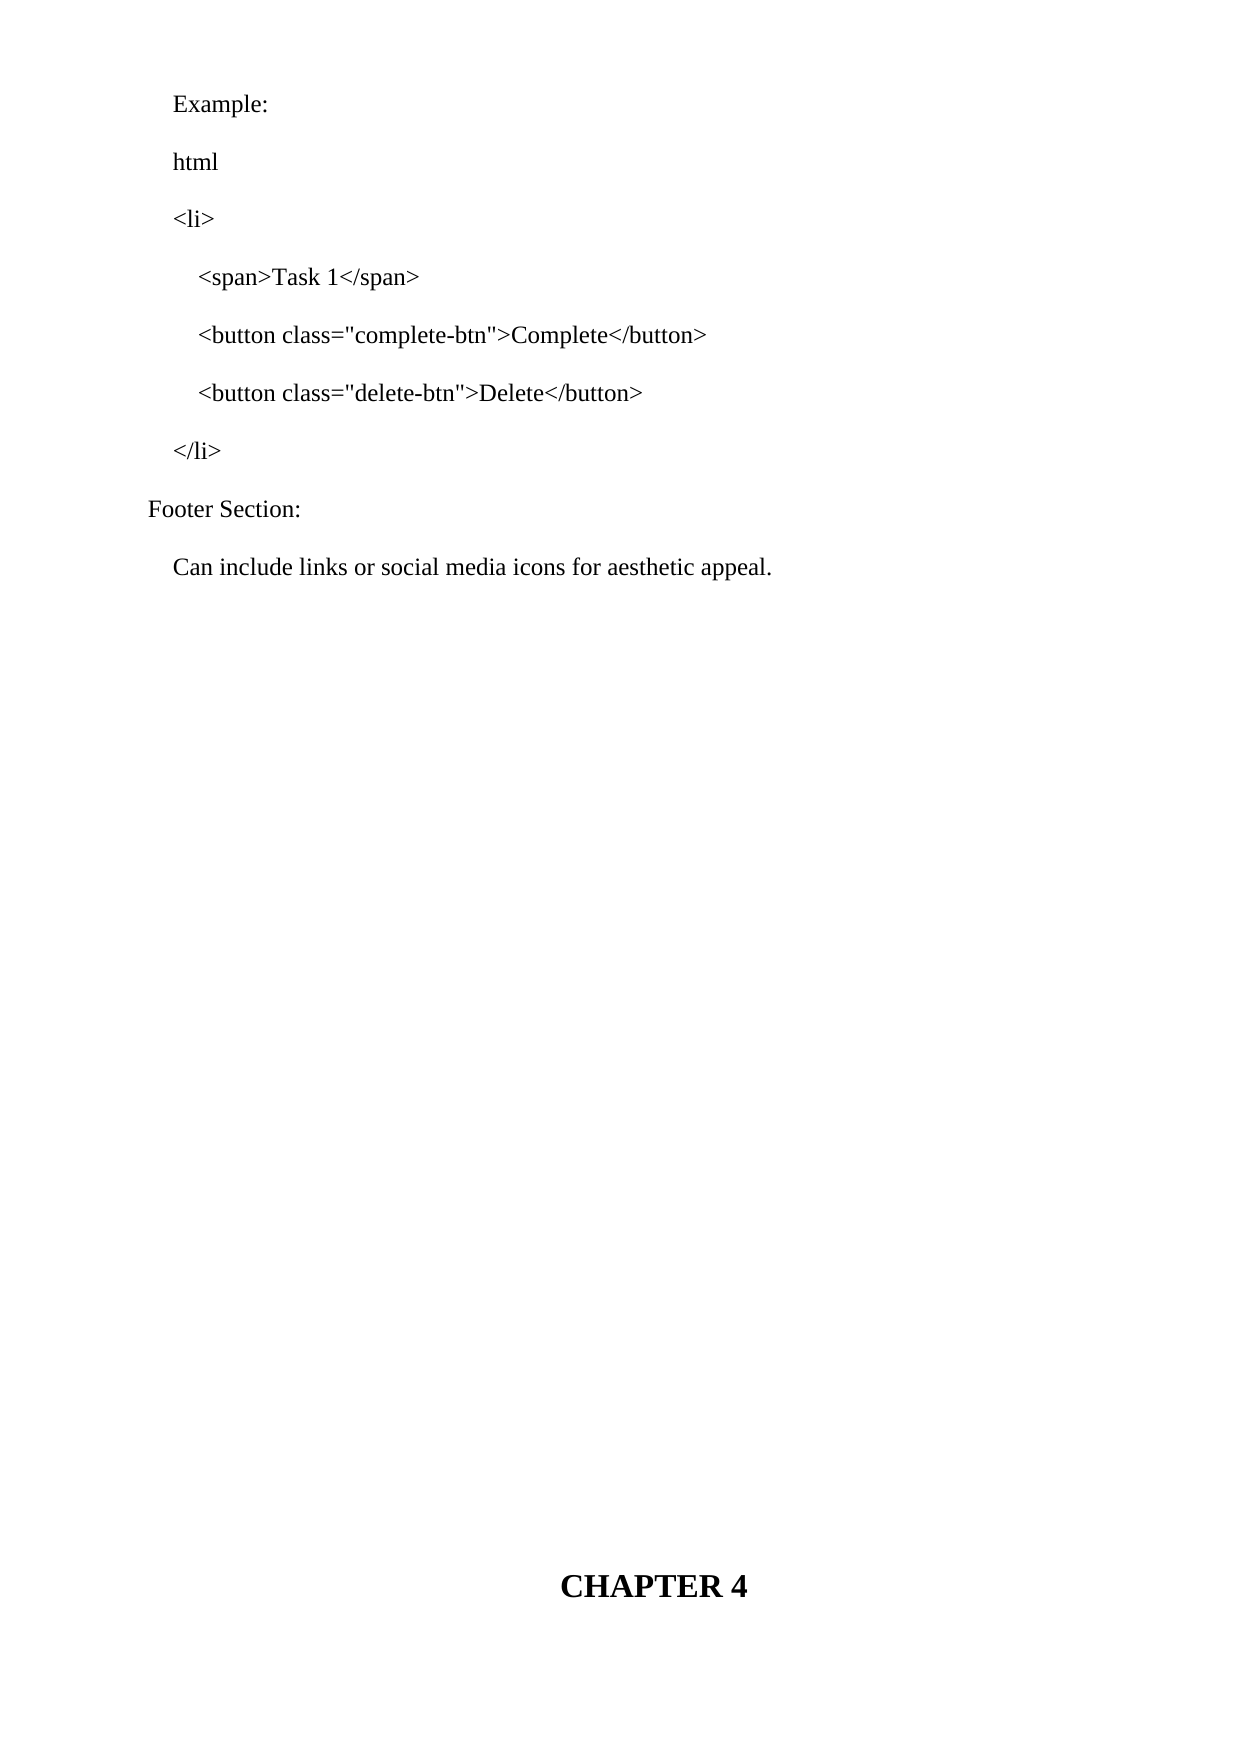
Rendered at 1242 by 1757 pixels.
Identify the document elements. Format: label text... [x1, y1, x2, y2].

text html [148, 147, 1160, 175]
text </li> [148, 436, 1160, 465]
text Can include links or social media icons for aesthetic appeal. [148, 552, 1160, 581]
text Example: [148, 89, 1160, 117]
text <span>Task 1</span> [148, 262, 1160, 291]
text <button class="delete-btn">Delete</button> [148, 378, 1160, 407]
text CHAPTER 4 [148, 1566, 1160, 1604]
text <li> [148, 204, 1160, 233]
text <button class="complete-btn">Complete</button> [148, 320, 1160, 349]
text Footer Section: [148, 494, 1160, 523]
